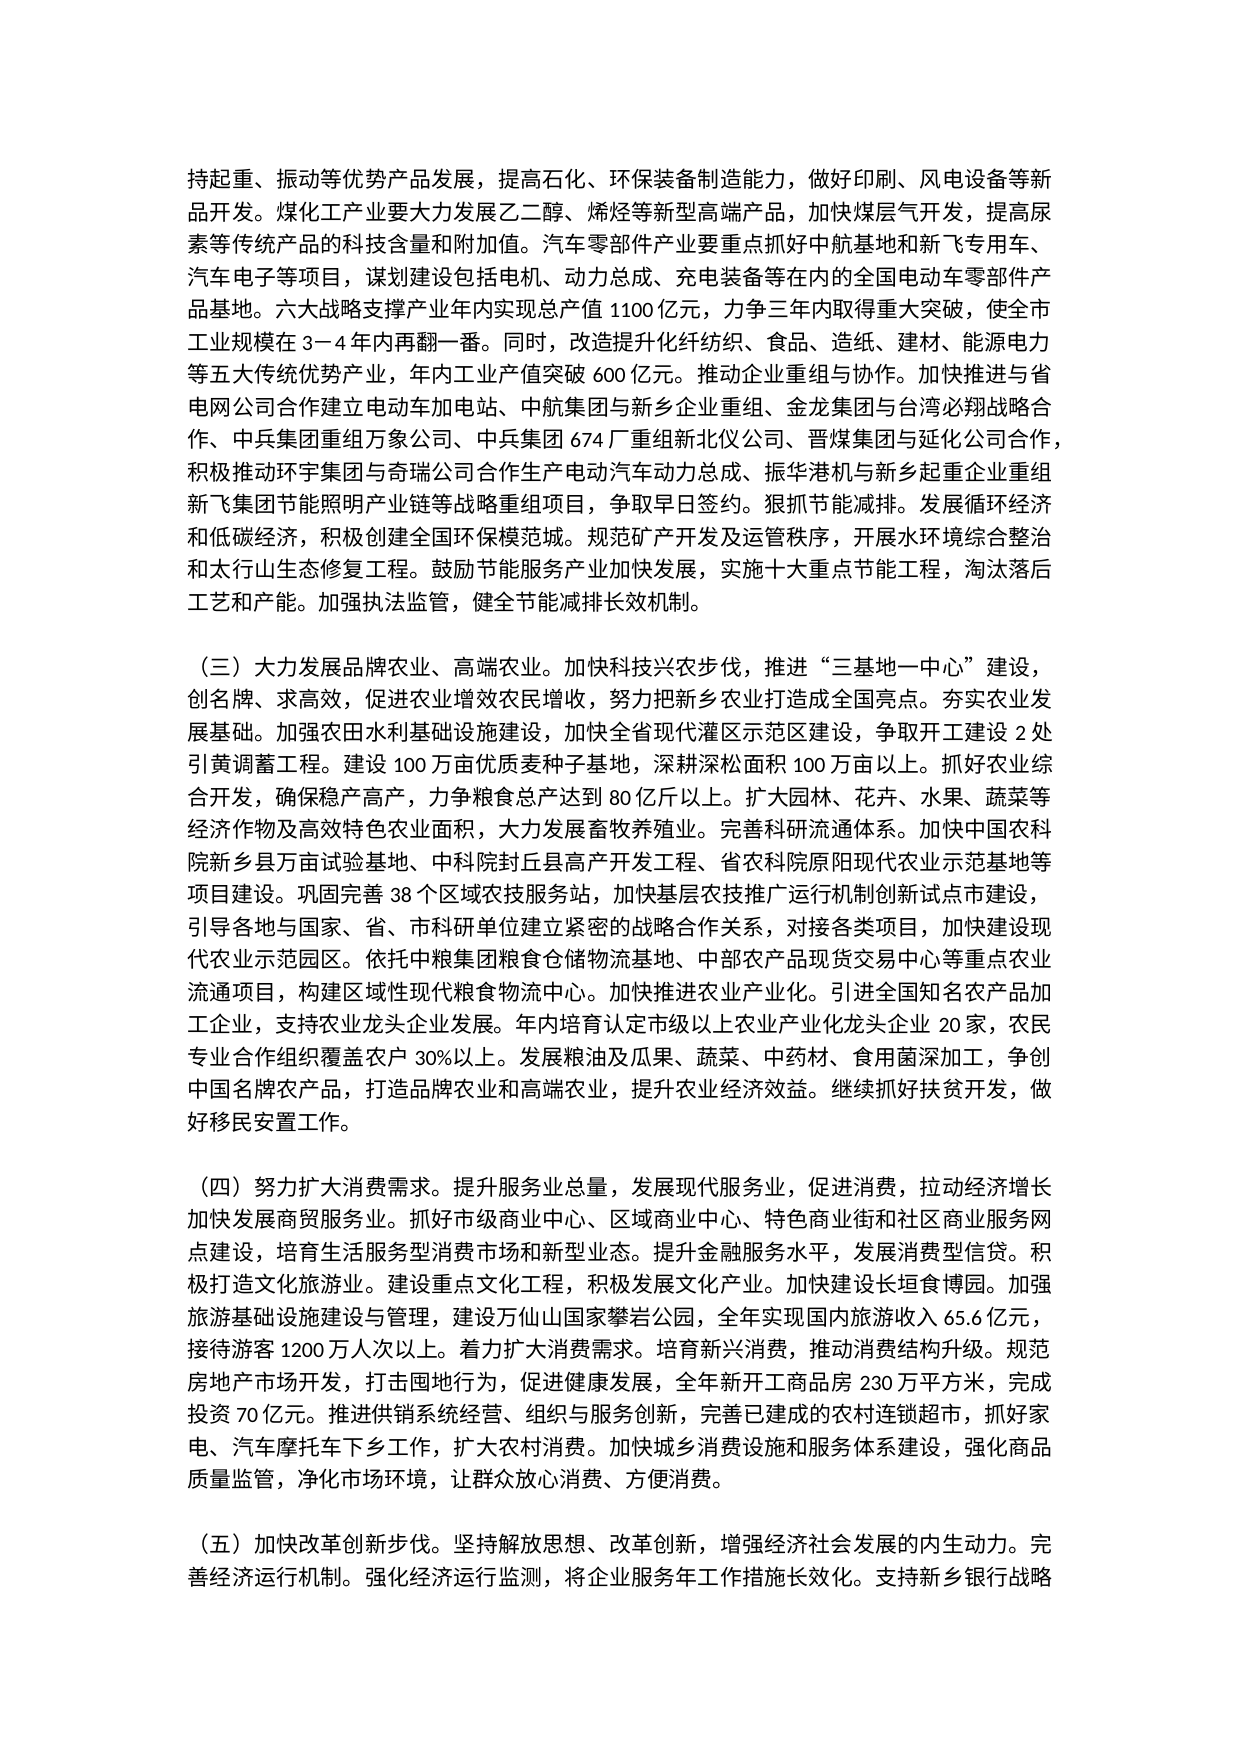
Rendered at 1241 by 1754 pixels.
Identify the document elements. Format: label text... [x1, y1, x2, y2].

text （三）大力发展品牌农业、高端农业。加快科技兴农步伐，推进“三基地一中心”建设，创名牌、求高效，促进农业增效农民增收，努力把新乡农业打造成全国亮点。夯实农业发展基础。加强农田水利基础设施建设，加快全省现代灌区示范区建设，争取开工建设2处引黄调蓄工程。建设100万亩优质麦种子基地，深耕深松面积100万亩以上。抓好农业综合开发，确保稳产高产，力争粮食总产达到80亿斤以上。扩大园林、花卉、水果、蔬菜等经济作物及高效特色农业面积，大力发展畜牧养殖业。完善科研流通体系。加快中国农科院新乡县万亩试验基地、中科院封丘县高产开发工程、省农科院原阳现代农业示范基地等项目建设。巩固完善38个区域农技服务站，加快基层农技推广运行机制创新试点市建设，引导各地与国家、省、市科研单位建立紧密的战略合作关系，对接各类项目，加快建设现代农业示范园区。依托中粮集团粮食仓储物流基地、中部农产品现货交易中心等重点农业流通项目，构建区域性现代粮食物流中心。加快推进农业产业化。引进全国知名农产品加工企业，支持农业龙头企业发展。年内培育认定市级以上农业产业化龙头企业20家，农民专业合作组织覆盖农户30%以上。发展粮油及瓜果、蔬菜、中药材、食用菌深加工，争创中国名牌农产品，打造品牌农业和高端农业，提升农业经济效益。继续抓好扶贫开发，做好移民安置工作。 [187, 649, 1053, 1137]
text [187, 162, 1053, 617]
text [187, 1527, 1053, 1592]
text （四）努力扩大消费需求。提升服务业总量，发展现代服务业，促进消费，拉动经济增长。加快发展商贸服务业。抓好市级商业中心、区域商业中心、特色商业街和社区商业服务网点建设，培育生活服务型消费市场和新型业态。提升金融服务水平，发展消费型信贷。积极打造文化旅游业。建设重点文化工程，积极发展文化产业。加快建设长垣食博园。加强旅游基础设施建设与管理，建设万仙山国家攀岩公园，全年实现国内旅游收入65.6亿元，接待游客1200万人次以上。着力扩大消费需求。培育新兴消费，推动消费结构升级。规范房地产市场开发，打击囤地行为，促进健康发展，全年新开工商品房230万平方米，完成投资70亿元。推进供销系统经营、组织与服务创新，完善已建成的农村连锁超市，抓好家电、汽车摩托车下乡工作，扩大农村消费。加快城乡消费设施和服务体系建设，强化商品质量监管，净化市场环境，让群众放心消费、方便消费。 [187, 1169, 1053, 1494]
